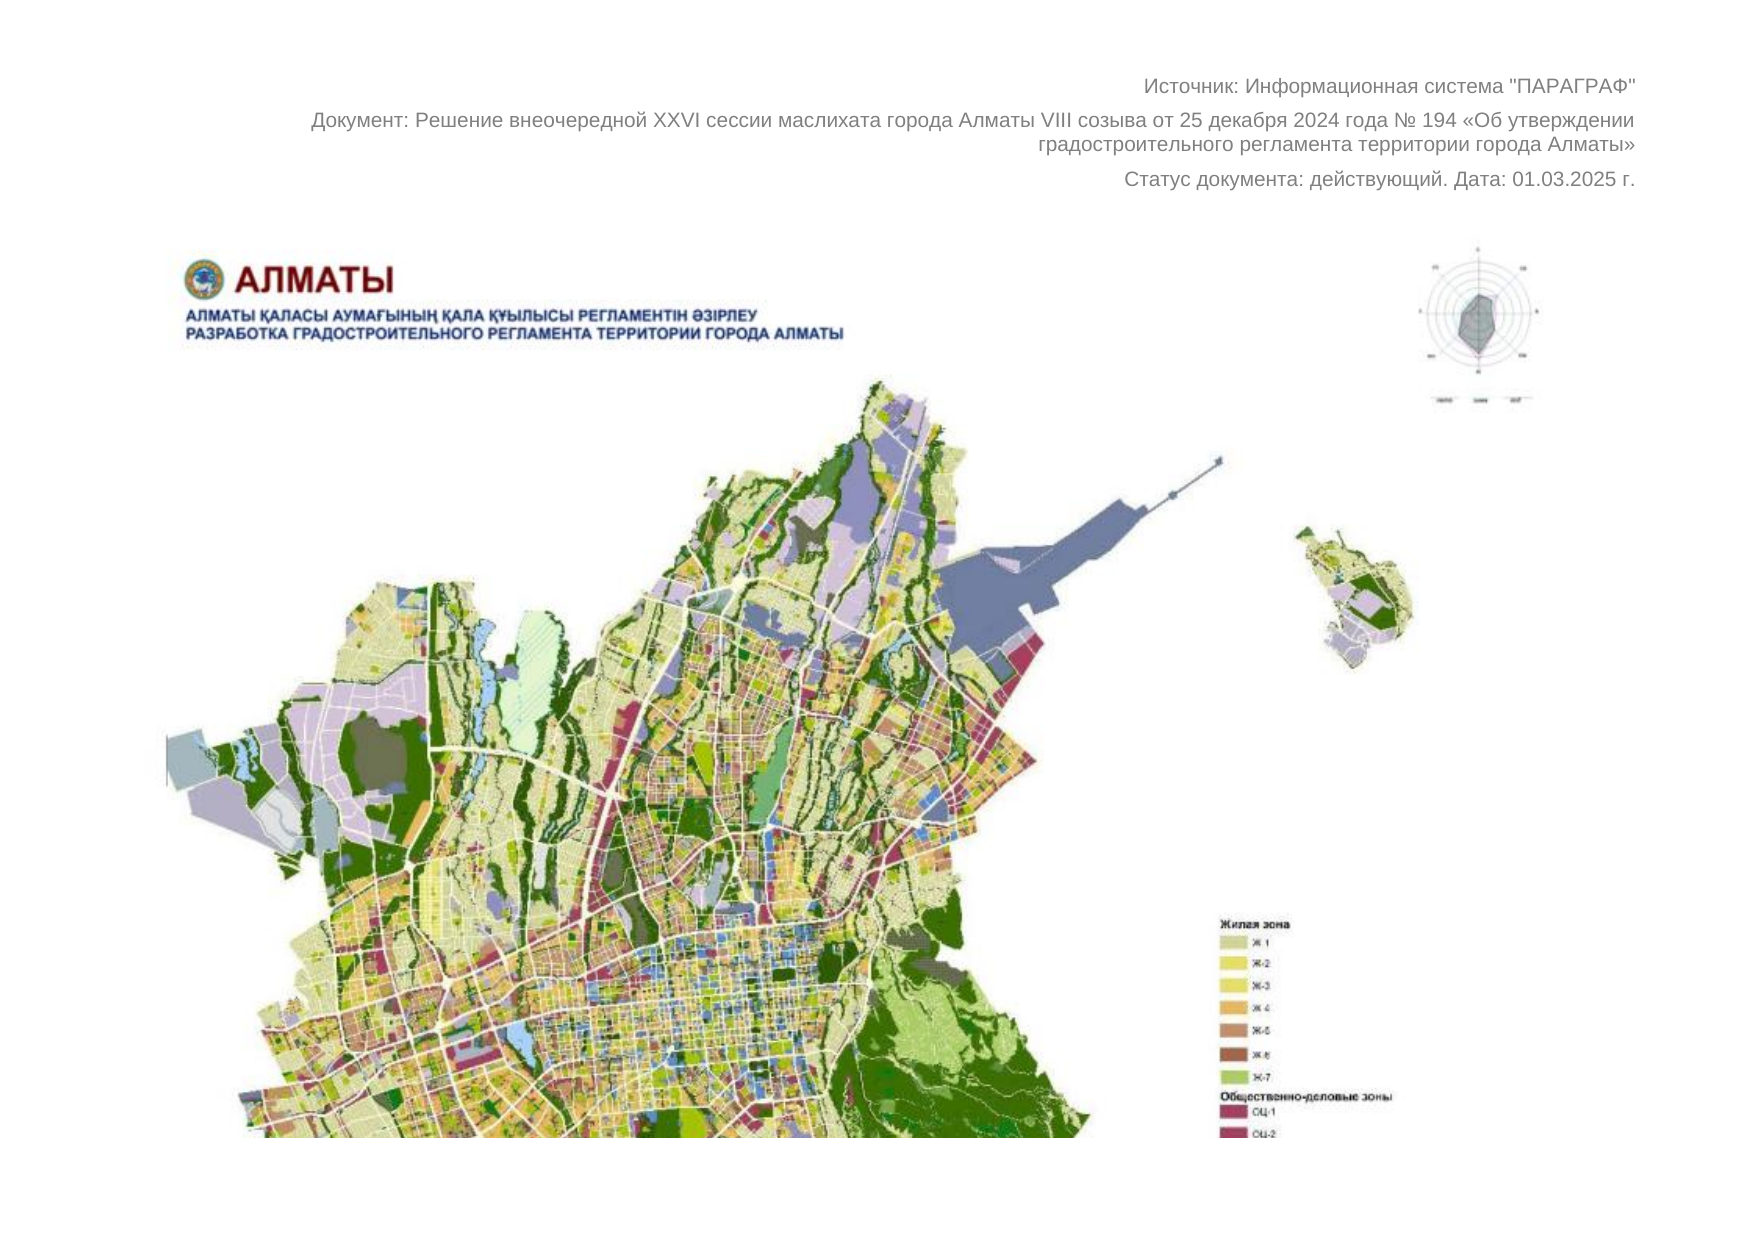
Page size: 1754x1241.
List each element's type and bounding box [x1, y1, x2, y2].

picture [143, 200, 1611, 1138]
